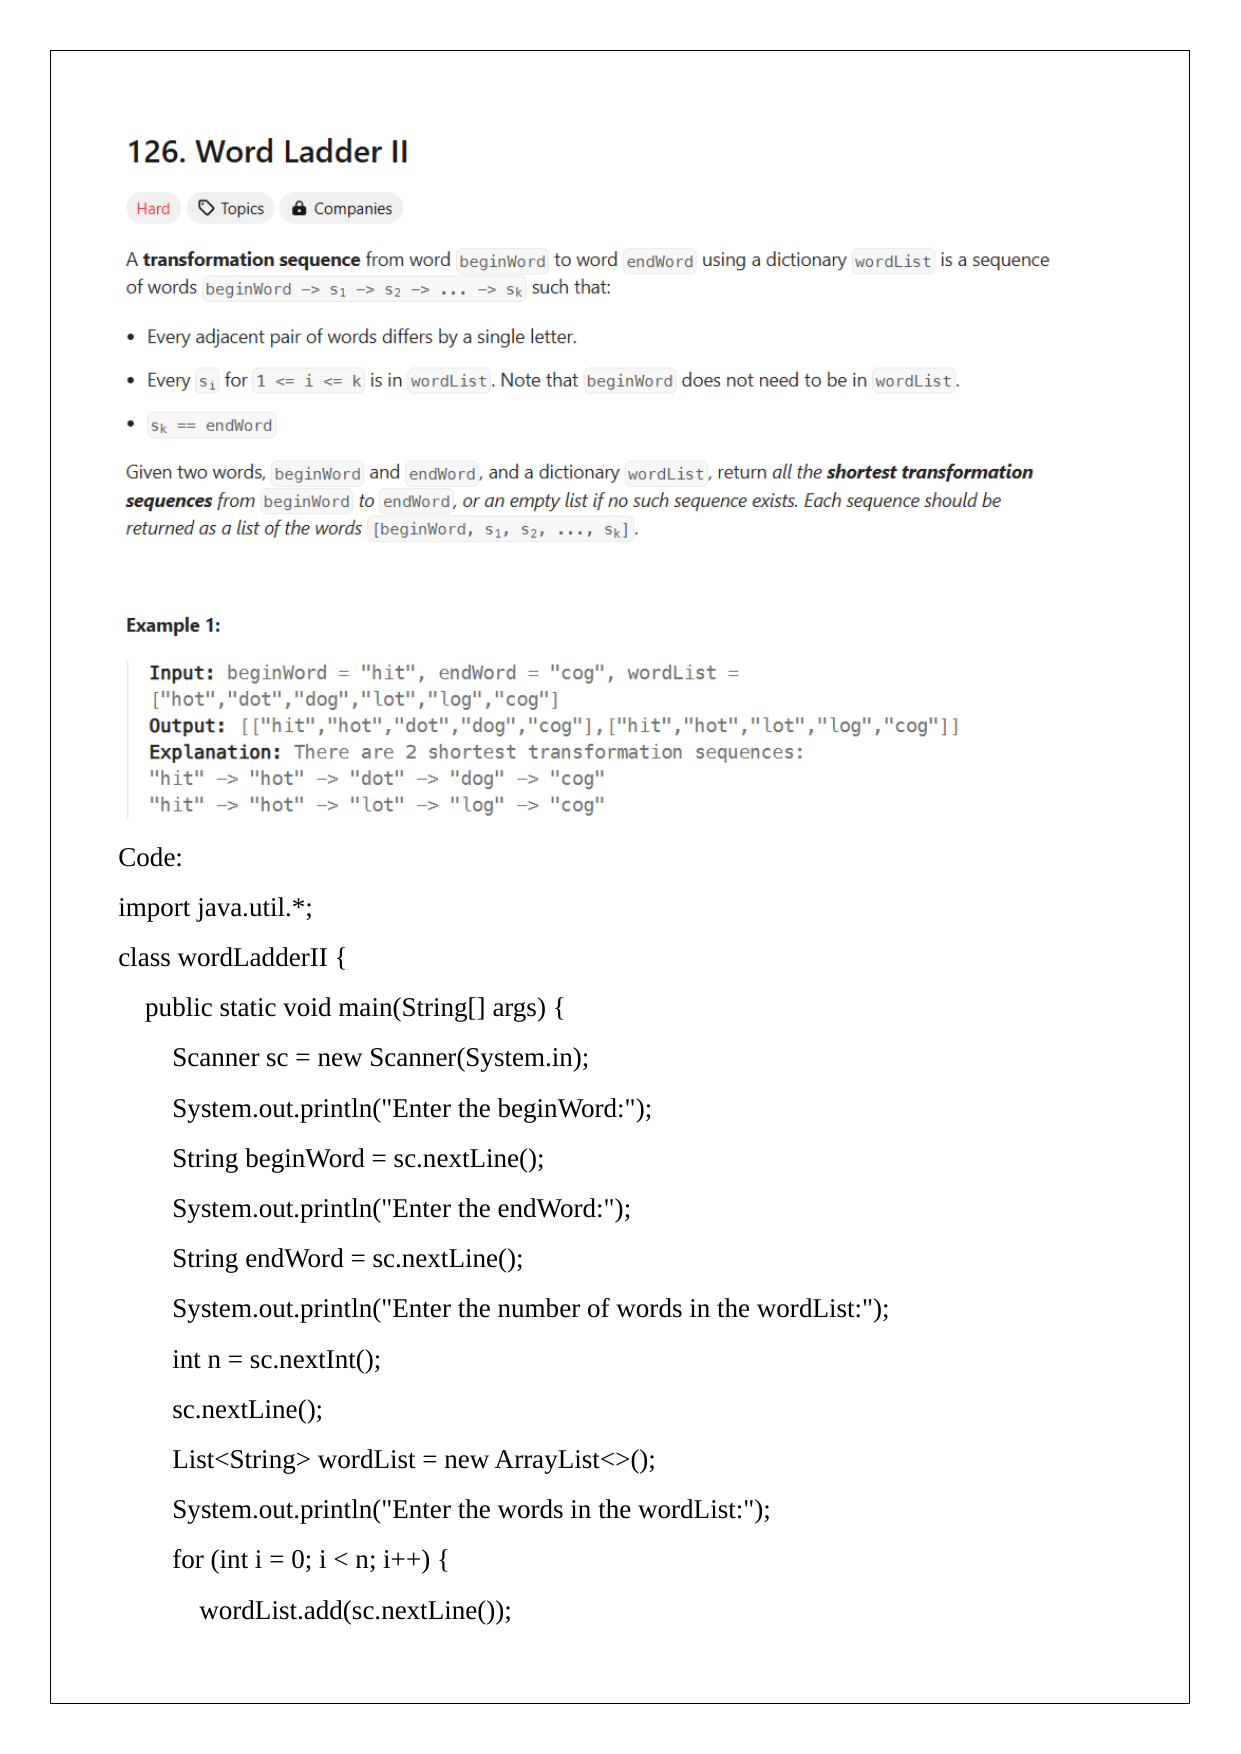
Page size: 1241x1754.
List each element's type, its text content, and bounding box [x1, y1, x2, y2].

text Scanner sc = new Scanner(System.in); [118, 1042, 1122, 1073]
text System.out.println("Enter the beginWord:"); [118, 1092, 1122, 1123]
text class wordLadderII { [118, 941, 1122, 972]
text System.out.println("Enter the number of words in the wordList:"); [118, 1293, 1122, 1324]
text System.out.println("Enter the words in the wordList:"); [118, 1493, 1122, 1524]
text List<String> wordList = new ArrayList<>(); [118, 1443, 1122, 1474]
text int n = sc.nextInt(); [118, 1343, 1122, 1374]
text wordList.add(sc.nextLine()); [118, 1594, 1122, 1625]
text for (int i = 0; i < n; i++) { [118, 1544, 1122, 1575]
text String beginWord = sc.nextLine(); [118, 1142, 1122, 1173]
text Code: [118, 841, 1122, 872]
text public static void main(String[] args) { [118, 991, 1122, 1022]
picture [118, 118, 1059, 822]
text sc.nextLine(); [118, 1393, 1122, 1424]
text System.out.println("Enter the endWord:"); [118, 1192, 1122, 1223]
text String endWord = sc.nextLine(); [118, 1242, 1122, 1273]
text import java.util.*; [118, 891, 1122, 922]
